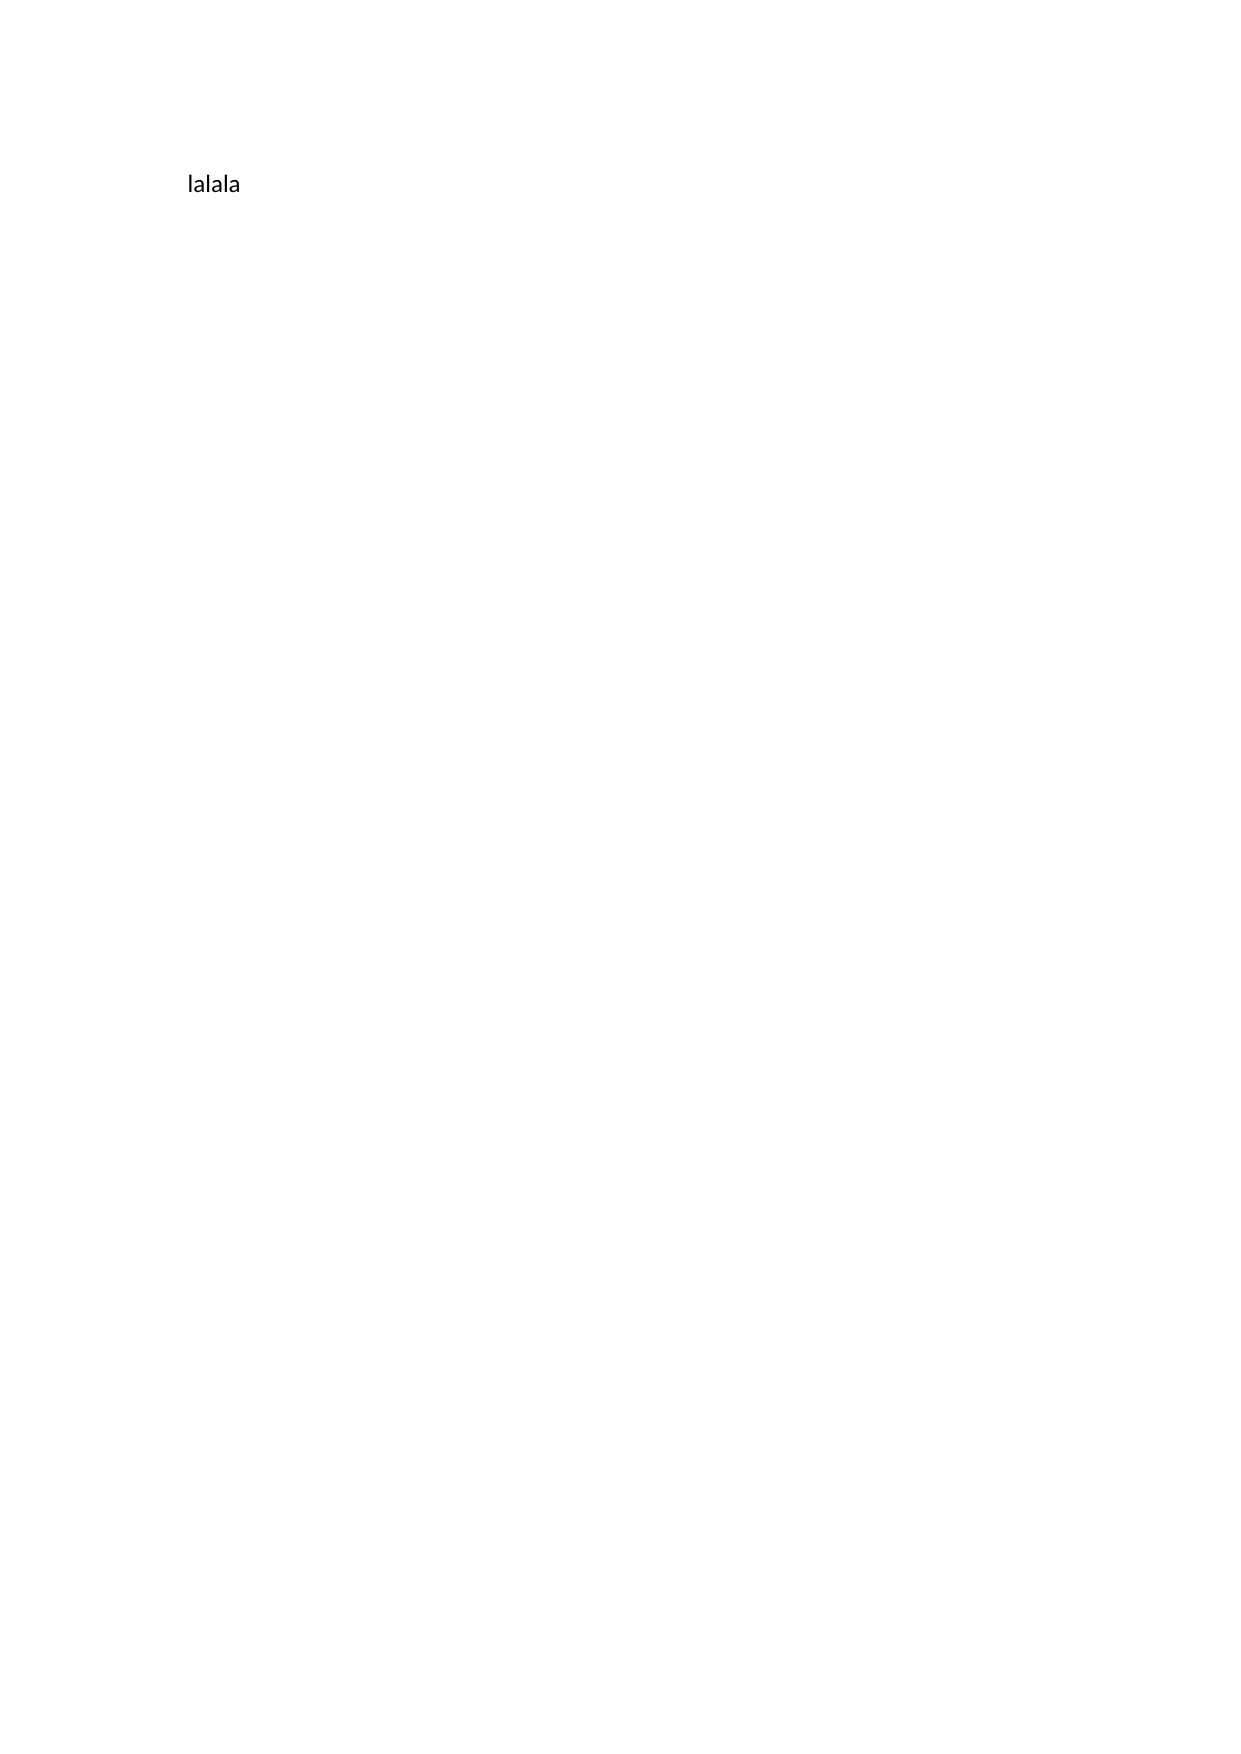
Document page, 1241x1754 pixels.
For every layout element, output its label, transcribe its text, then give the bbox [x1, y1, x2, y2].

text lalala [187, 164, 1053, 202]
